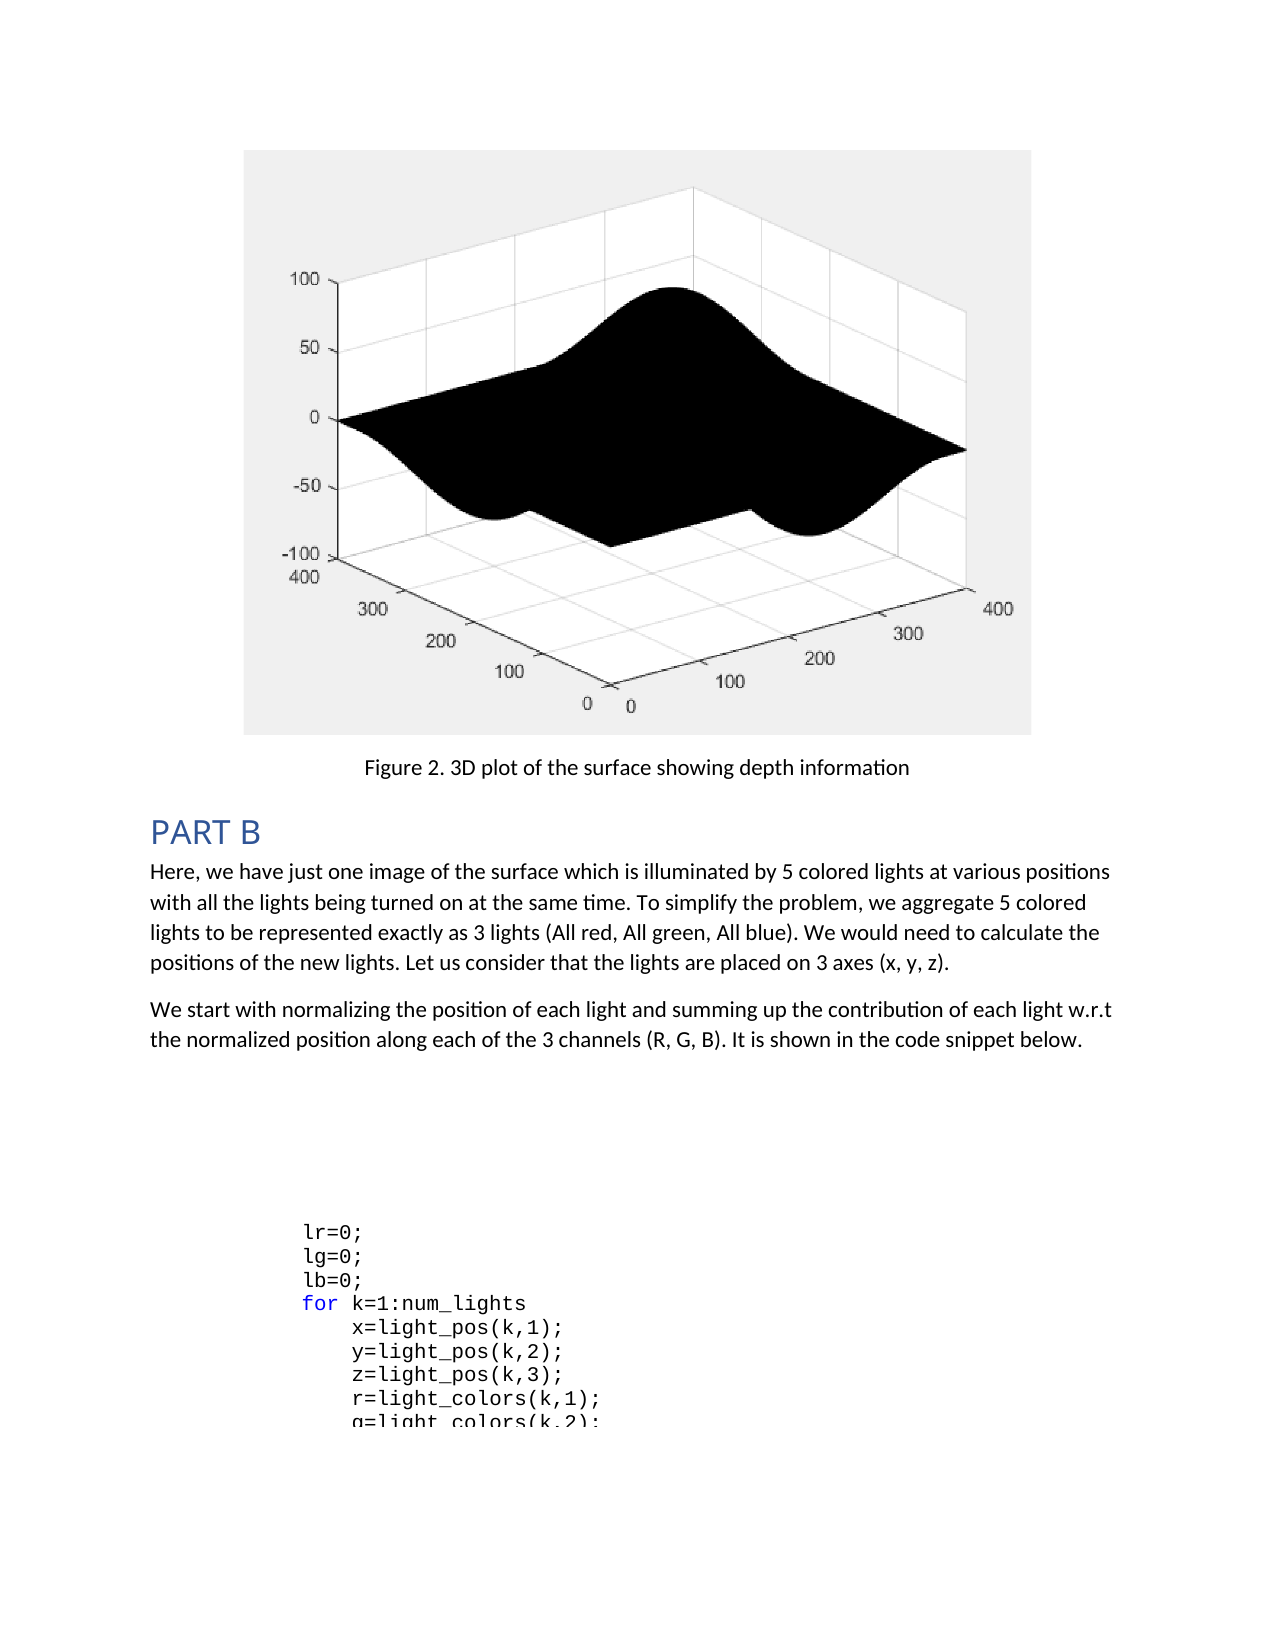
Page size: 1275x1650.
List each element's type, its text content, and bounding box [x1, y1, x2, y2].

text Here, we have just one image of the surface which is illuminated by 5 colored lights at various positions with all the lights being turned on at the same time. To simplify the problem, we aggregate 5 colored lights to be represented exactly as 3 lights (All red, All green, All blue). We would need to calculate the positions of the new lights. Let us consider that the lights are placed on 3 axes (x, y, z). [150, 857, 1125, 976]
subtitle PART B [150, 808, 1125, 854]
text We start with normalizing the position of each light and summing up the contribution of each light w.r.t the normalized position along each of the 3 channels (R, G, B). It is shown in the code snippet below. [150, 995, 1125, 1053]
picture [243, 150, 1032, 735]
text Figure 2. 3D plot of the surface showing depth information [150, 753, 1125, 781]
